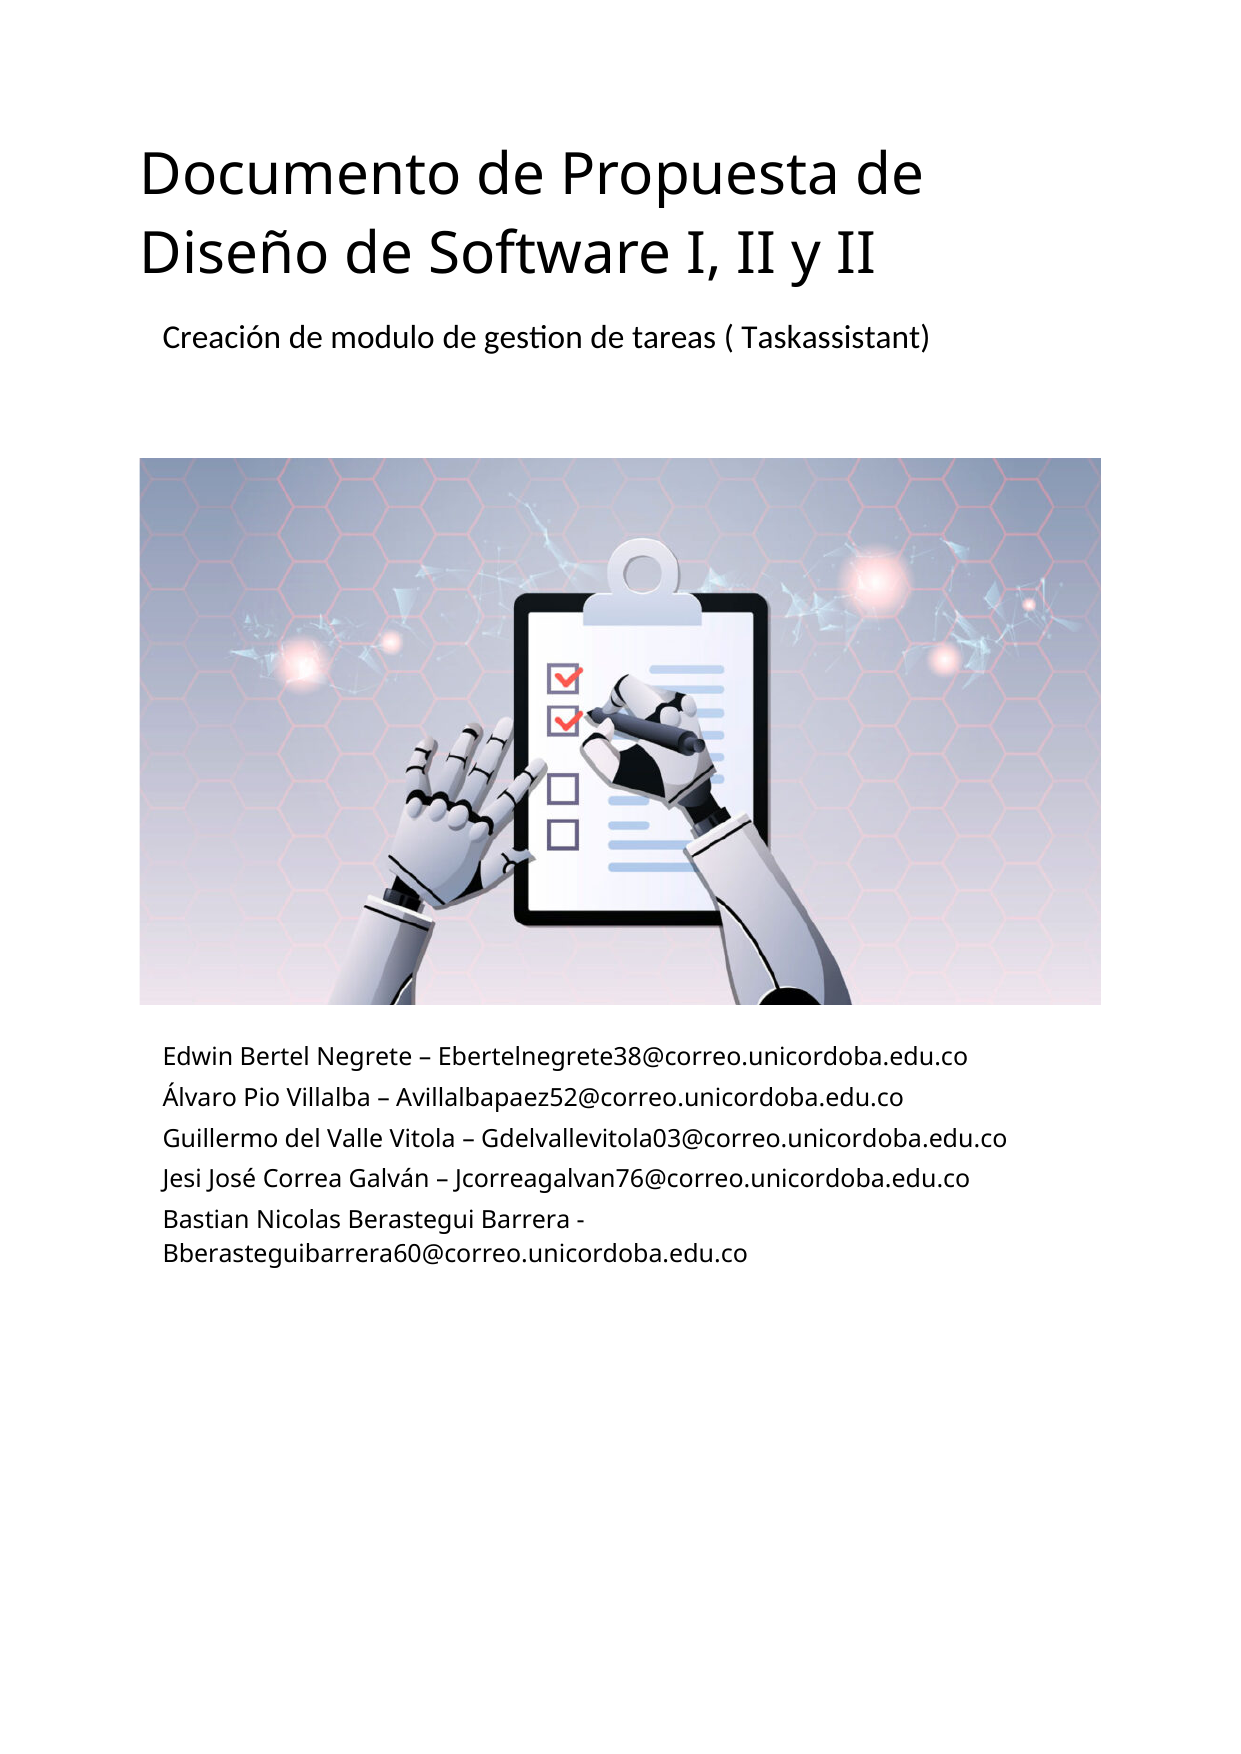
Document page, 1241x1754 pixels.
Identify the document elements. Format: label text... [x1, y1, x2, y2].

picture [139, 458, 1101, 1005]
text Jesi José Correa Galván – Jcorreagalvan76@correo.unicordoba.edu.co [162, 1161, 1101, 1195]
text Álvaro Pio Villalba – Avillalbapaez52@correo.unicordoba.edu.co [162, 1079, 1101, 1113]
text Bastian Nicolas Berastegui Barrera - Bberasteguibarrera60@correo.unicordoba.edu.co [162, 1202, 1101, 1270]
text Creación de modulo de gestion de tareas ( Taskassistant) [162, 316, 1101, 357]
text Edwin Bertel Negrete – Ebertelnegrete38@correo.unicordoba.edu.co [162, 1039, 1101, 1073]
title Documento de Propuesta de Diseño de Software I, II y II [139, 132, 1101, 291]
text Guillermo del Valle Vitola – Gdelvallevitola03@correo.unicordoba.edu.co [162, 1120, 1101, 1154]
